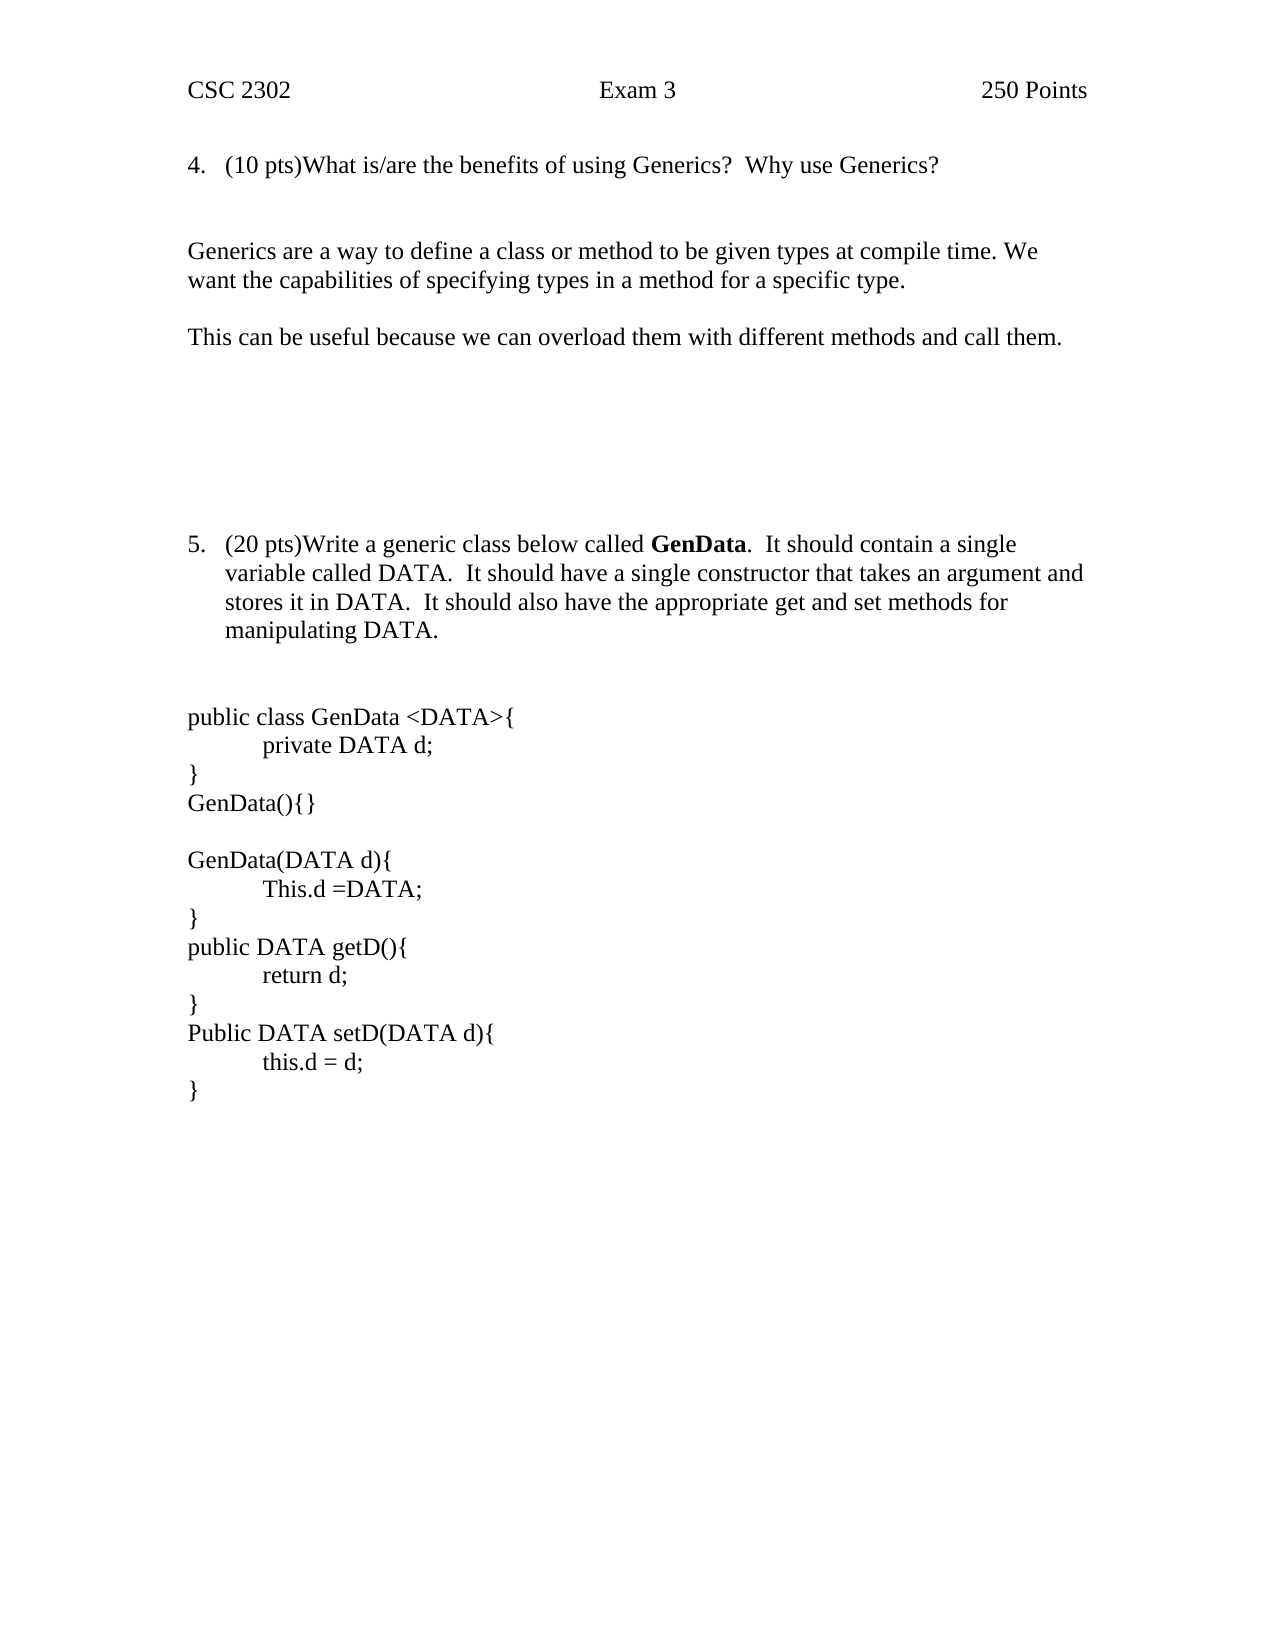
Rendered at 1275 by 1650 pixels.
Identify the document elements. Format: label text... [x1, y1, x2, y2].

text public class GenData <DATA>{ [187, 702, 1087, 730]
text Generics are a way to define a class or method to be given types at compile time. We want the capabilities of specifying types in a method for a specific type. [187, 236, 1087, 294]
text public DATA getD(){ [187, 932, 1087, 960]
text return d; [187, 960, 1087, 989]
text } [187, 759, 1087, 788]
text this.d = d; [187, 1047, 1087, 1075]
text Public DATA setD(DATA d){ [187, 1018, 1087, 1047]
text GenData(DATA d){ [187, 845, 1087, 874]
text GenData(){} [187, 788, 1087, 817]
text private DATA d; [187, 730, 1087, 759]
text } [187, 903, 1087, 932]
text } [187, 1075, 1087, 1104]
list (20 pts)Write a generic class below called GenData. It should contain a single variable called DATA. It should have a single constructor that takes an argument and stores it in DATA. It should also have the appropriate get and set methods for manipulating DATA. [187, 529, 1087, 644]
text } [187, 989, 1087, 1018]
list (10 pts)What is/are the benefits of using Generics? Why use Generics? [187, 150, 1087, 179]
text This.d =DATA; [187, 874, 1087, 903]
text This can be useful because we can overload them with different methods and call them. [187, 322, 1087, 351]
